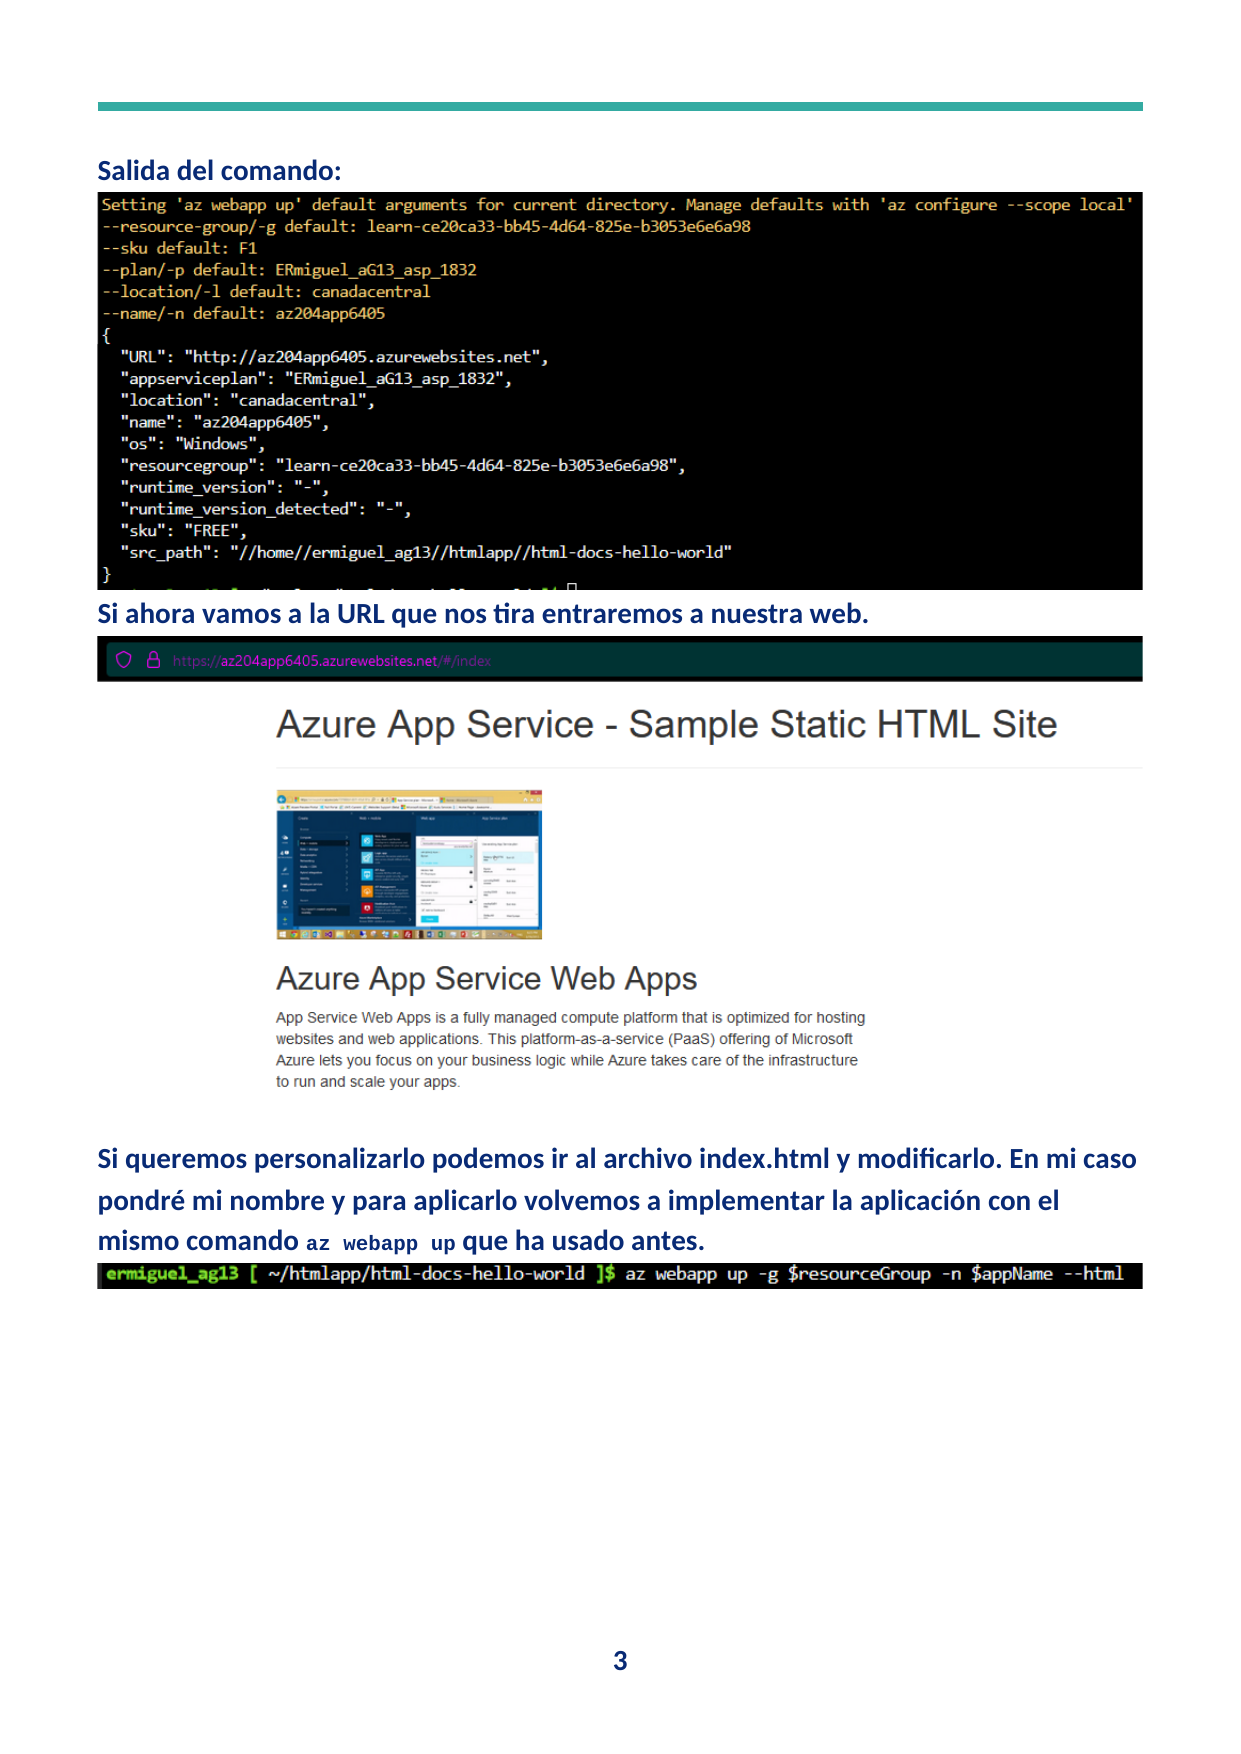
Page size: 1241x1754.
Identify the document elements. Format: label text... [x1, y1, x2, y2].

text Salida del comando: [97, 152, 1143, 187]
picture [97, 1263, 1143, 1289]
picture [97, 192, 1143, 590]
picture [97, 636, 1143, 1136]
text Si ahora vamos a la URL que nos tira entraremos a nuestra web. [97, 595, 1143, 631]
text Si queremos personalizarlo podemos ir al archivo index.html y modificarlo. En mi caso pondré mi nombre y para aplicarlo volvemos a implementar la aplicación con el mismo comando az webapp up que ha usado antes. [97, 1141, 1143, 1258]
